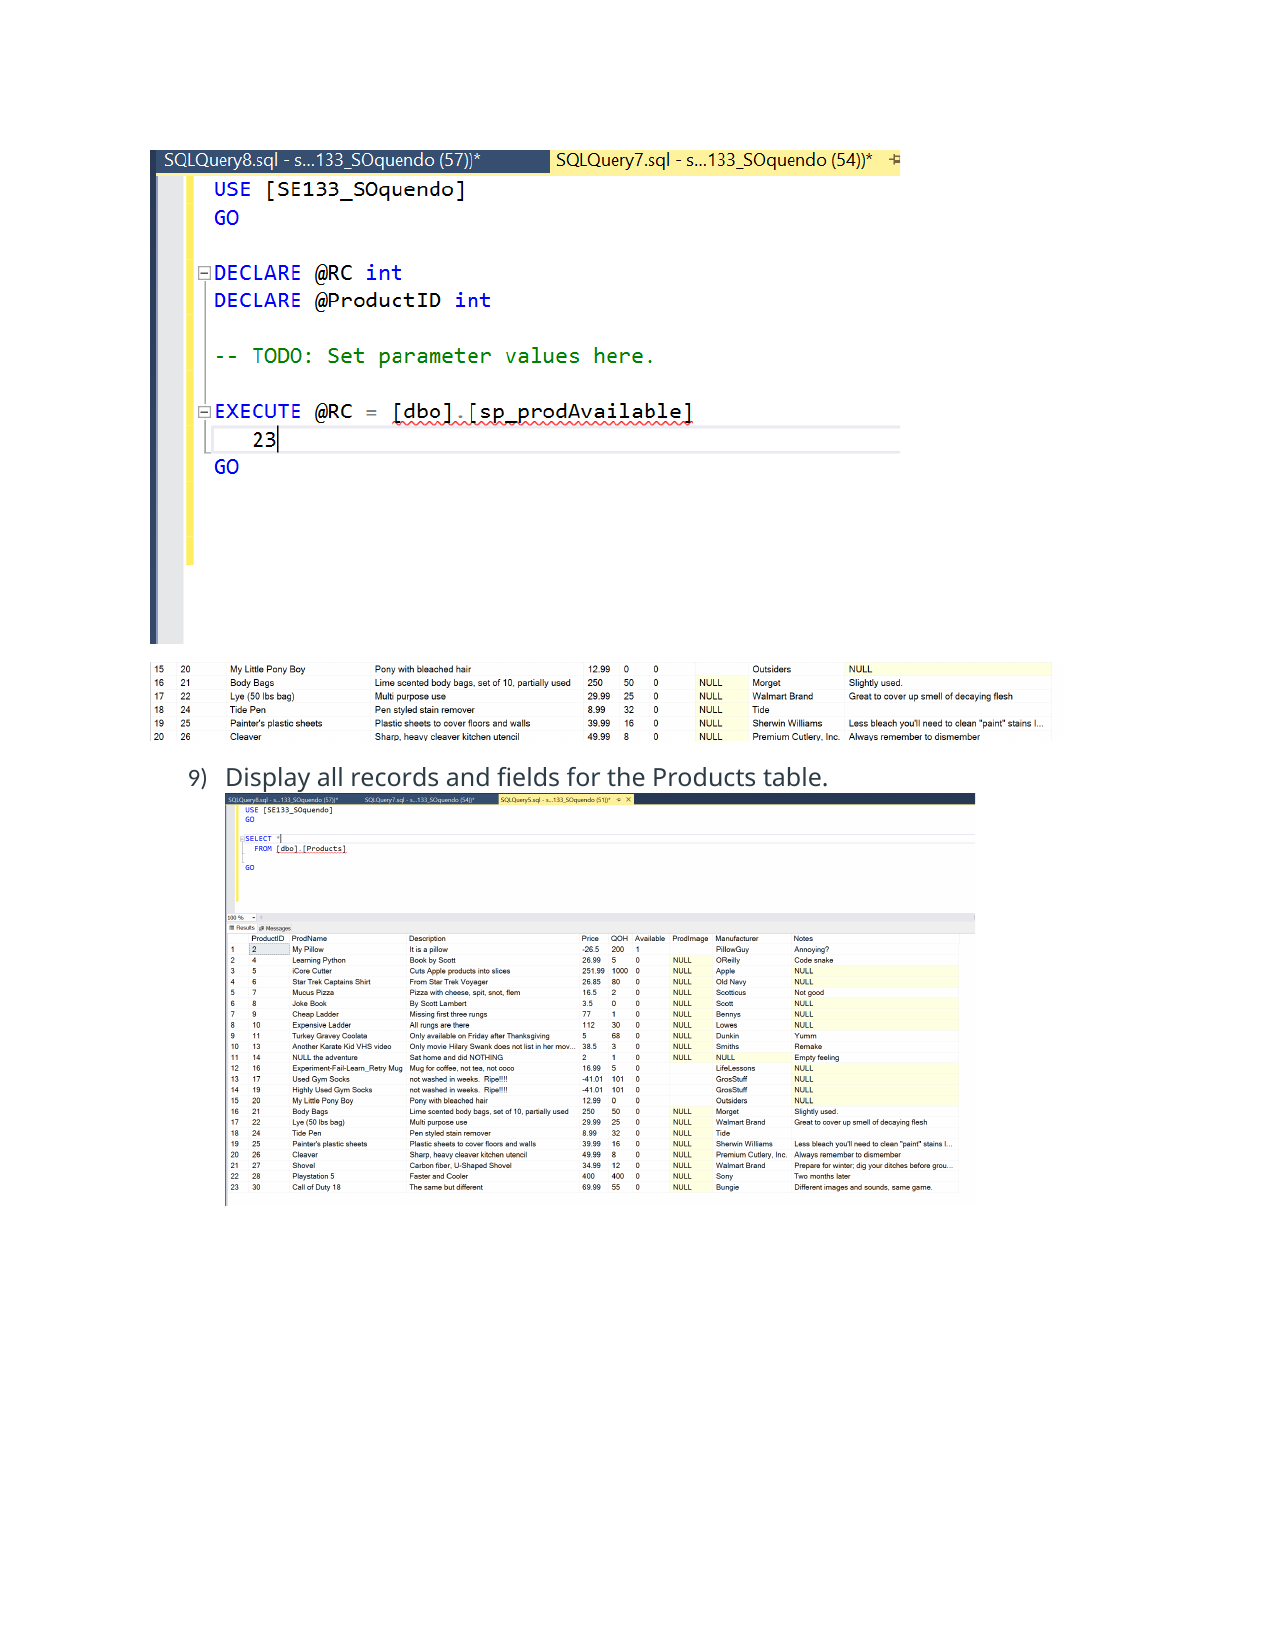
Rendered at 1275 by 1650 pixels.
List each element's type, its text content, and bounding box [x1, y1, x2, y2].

picture [150, 662, 1064, 741]
picture [150, 150, 901, 644]
picture [225, 793, 976, 1206]
